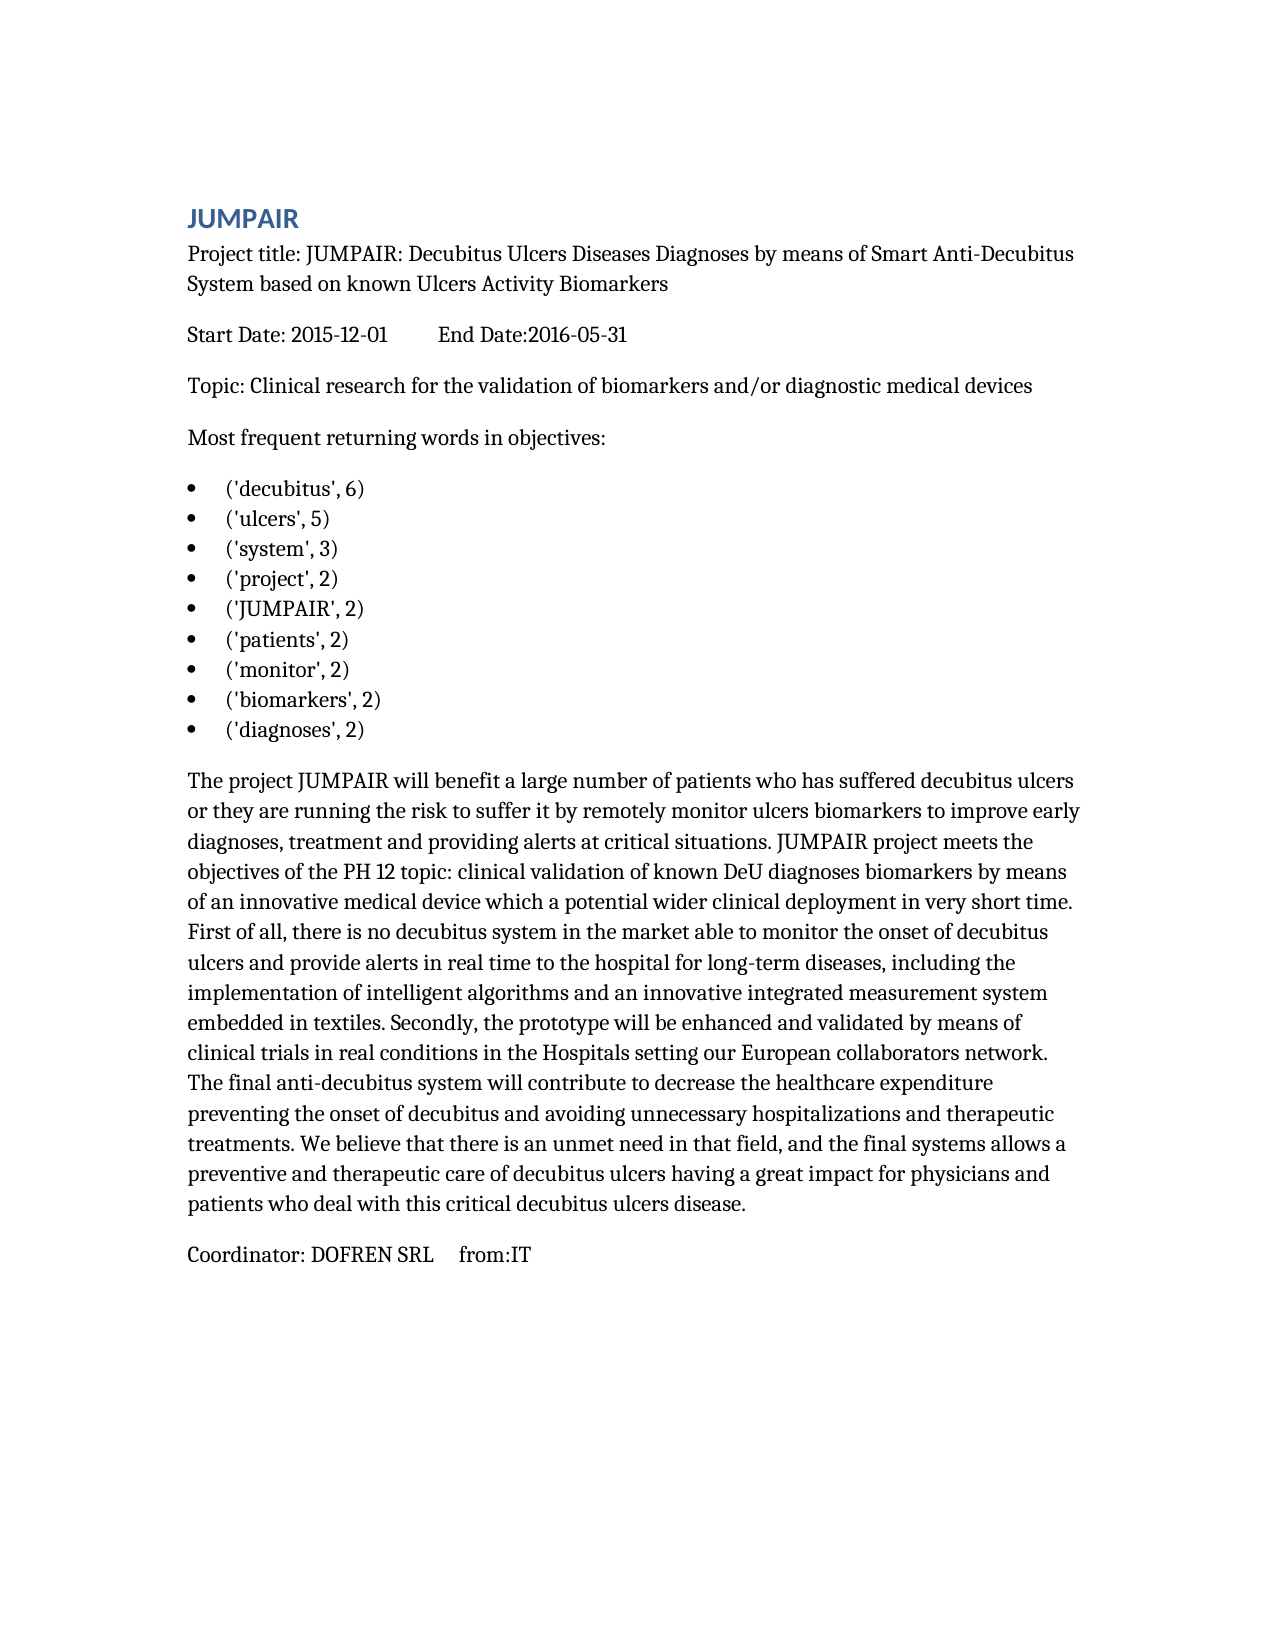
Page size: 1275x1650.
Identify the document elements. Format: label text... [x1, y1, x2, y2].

text Start Date: 2015-12-01 End Date:2016-05-31 [187, 322, 1087, 348]
list ('ulcers', 5) [187, 506, 1087, 532]
text Most frequent returning words in objectives: [187, 424, 1087, 451]
list ('JUMPAIR', 2) [187, 596, 1087, 622]
list ('decubitus', 6) [187, 475, 1087, 502]
list ('monitor', 2) [187, 657, 1087, 683]
text Topic: Clinical research for the validation of biomarkers and/or diagnostic medical devices [187, 373, 1087, 399]
text The project JUMPAIR will benefit a large number of patients who has suffered decubitus ulcers or they are running the risk to suffer it by remotely monitor ulcers biomarkers to improve early diagnoses, treatment and providing alerts at critical situations. JUMPAIR project meets the objectives of the PH 12 topic: clinical validation of known DeU diagnoses biomarkers by means of an innovative medical device which a potential wider clinical deployment in very short time. First of all, there is no decubitus system in the market able to monitor the onset of decubitus ulcers and provide alerts in real time to the hospital for long-term diseases, including the implementation of intelligent algorithms and an innovative integrated measurement system embedded in textiles. Secondly, the prototype will be enhanced and validated by means of clinical trials in real conditions in the Hospitals setting our European collaborators network. The final anti-decubitus system will contribute to decrease the healthcare expenditure preventing the onset of decubitus and avoiding unnecessary hospitalizations and therapeutic treatments. We believe that there is an unmet need in that field, and the final systems allows a preventive and therapeutic care of decubitus ulcers having a great impact for physicians and patients who deal with this critical decubitus ulcers disease. [187, 768, 1087, 1217]
list ('diagnoses', 2) [187, 717, 1087, 743]
text Coordinator: DOFREN SRL from:IT [187, 1242, 1087, 1268]
list ('biomarkers', 2) [187, 687, 1087, 713]
text Project title: JUMPAIR: Decubitus Ulcers Diseases Diagnoses by means of Smart Anti-Decubitus System based on known Ulcers Activity Biomarkers [187, 241, 1087, 297]
list ('system', 3) [187, 536, 1087, 562]
subtitle JUMPAIR [187, 200, 1087, 236]
list ('patients', 2) [187, 626, 1087, 653]
list ('project', 2) [187, 566, 1087, 592]
